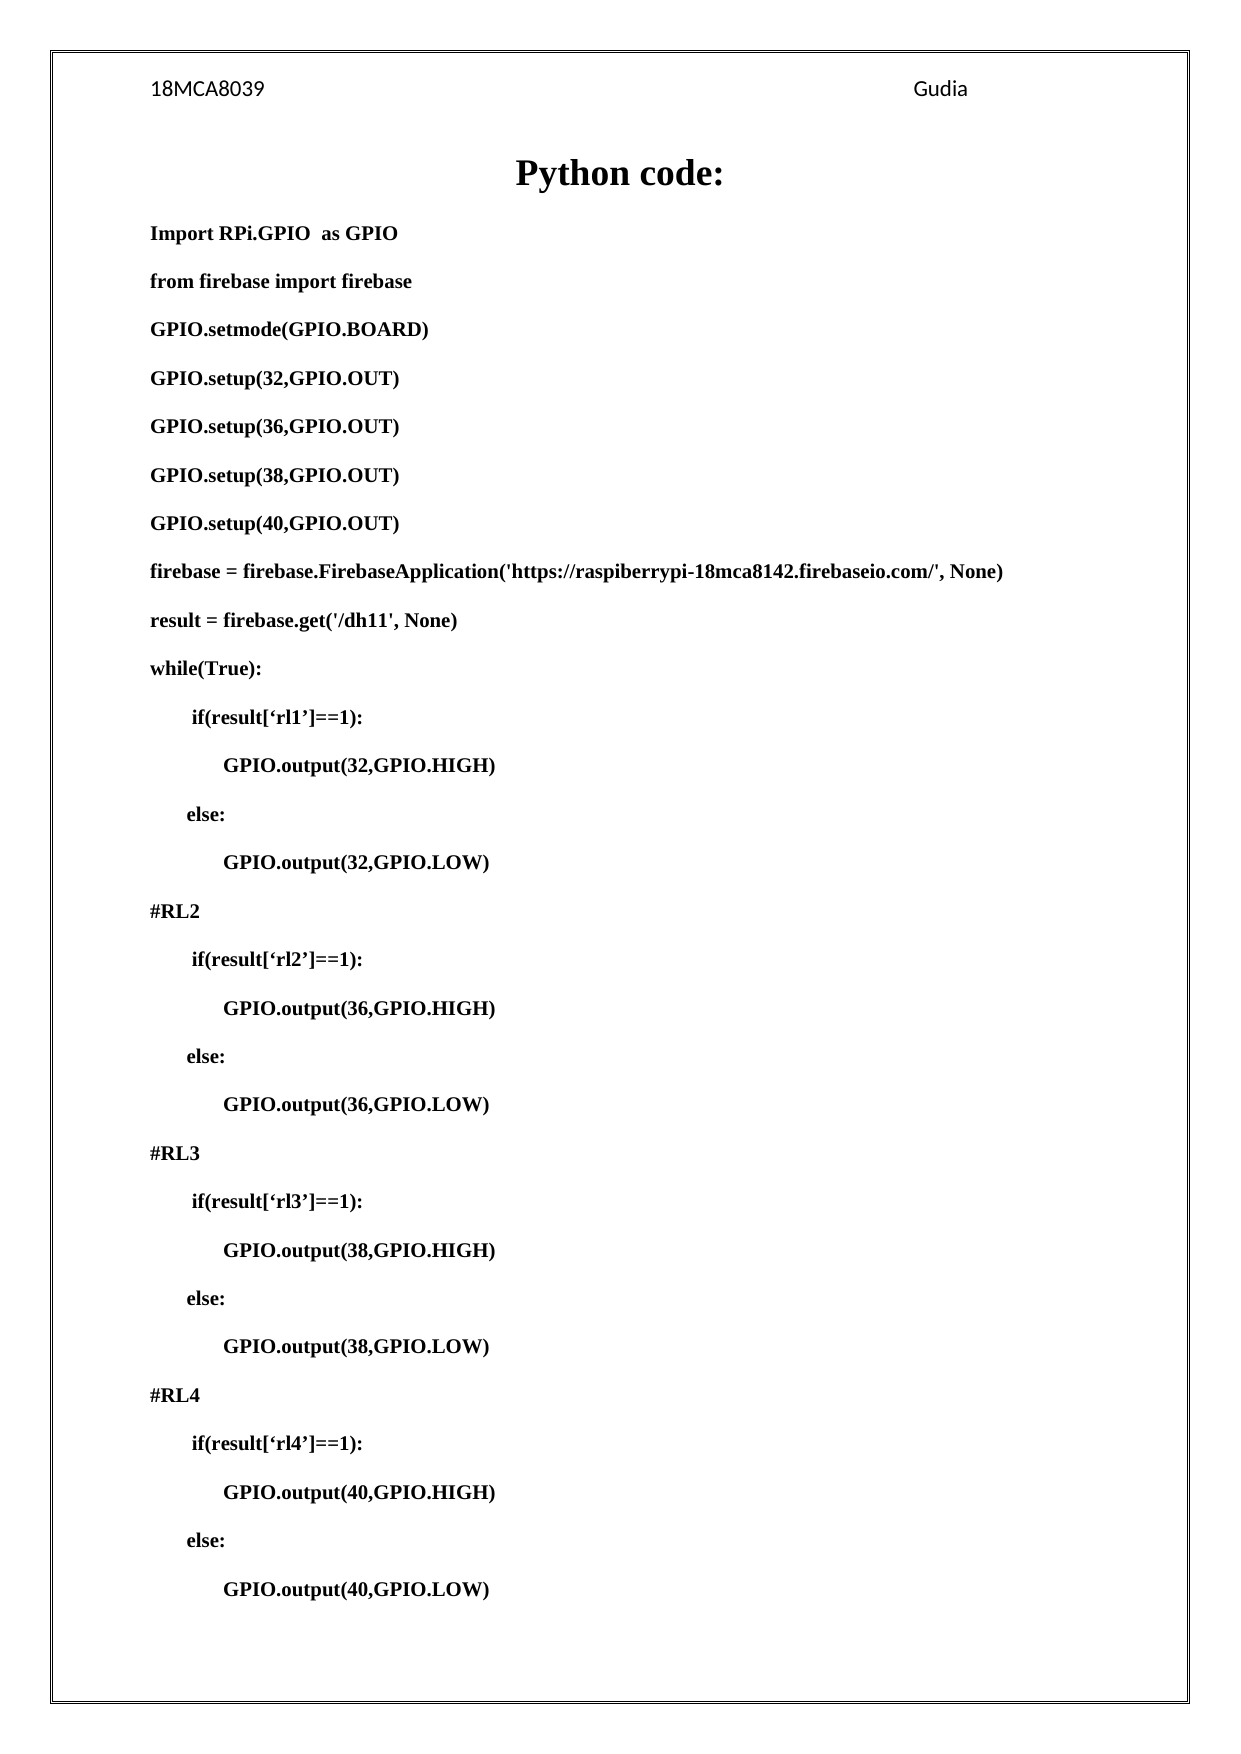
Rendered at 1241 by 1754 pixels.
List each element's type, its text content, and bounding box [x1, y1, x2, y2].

text GPIO.output(38,GPIO.LOW) [150, 1334, 1090, 1358]
text if(result[‘rl4’]==1): [150, 1431, 1090, 1455]
text else: [150, 1528, 1090, 1552]
text GPIO.setup(32,GPIO.OUT) [150, 366, 1090, 390]
text else: [150, 1286, 1090, 1310]
text GPIO.setup(36,GPIO.OUT) [150, 414, 1090, 438]
text GPIO.output(40,GPIO.LOW) [150, 1577, 1090, 1601]
text #RL2 [150, 898, 1090, 923]
text GPIO.setup(38,GPIO.OUT) [150, 463, 1090, 487]
text else: [150, 1044, 1090, 1068]
text #RL4 [150, 1383, 1090, 1407]
text result = firebase.get('/dh11', None) [150, 608, 1090, 632]
text GPIO.setmode(GPIO.BOARD) [150, 317, 1090, 341]
text else: [150, 802, 1090, 826]
text if(result[‘rl2’]==1): [150, 947, 1090, 971]
text while(True): [150, 656, 1090, 680]
text GPIO.output(36,GPIO.HIGH) [150, 995, 1090, 1019]
text if(result[‘rl3’]==1): [150, 1189, 1090, 1213]
text from firebase import firebase [150, 269, 1090, 293]
text GPIO.output(32,GPIO.LOW) [150, 850, 1090, 874]
text firebase = firebase.FirebaseApplication('https://raspiberrypi-18mca8142.firebaseio.com/', None) [150, 559, 1090, 583]
text if(result[‘rl1’]==1): [150, 705, 1090, 729]
text Import RPi.GPIO as GPIO [150, 220, 1090, 244]
text GPIO.setup(40,GPIO.OUT) [150, 511, 1090, 535]
text GPIO.output(32,GPIO.HIGH) [150, 753, 1090, 777]
text #RL3 [150, 1141, 1090, 1165]
text GPIO.output(36,GPIO.LOW) [150, 1092, 1090, 1116]
text Python code: [150, 150, 1090, 193]
text GPIO.output(40,GPIO.HIGH) [150, 1480, 1090, 1504]
text GPIO.output(38,GPIO.HIGH) [150, 1238, 1090, 1262]
